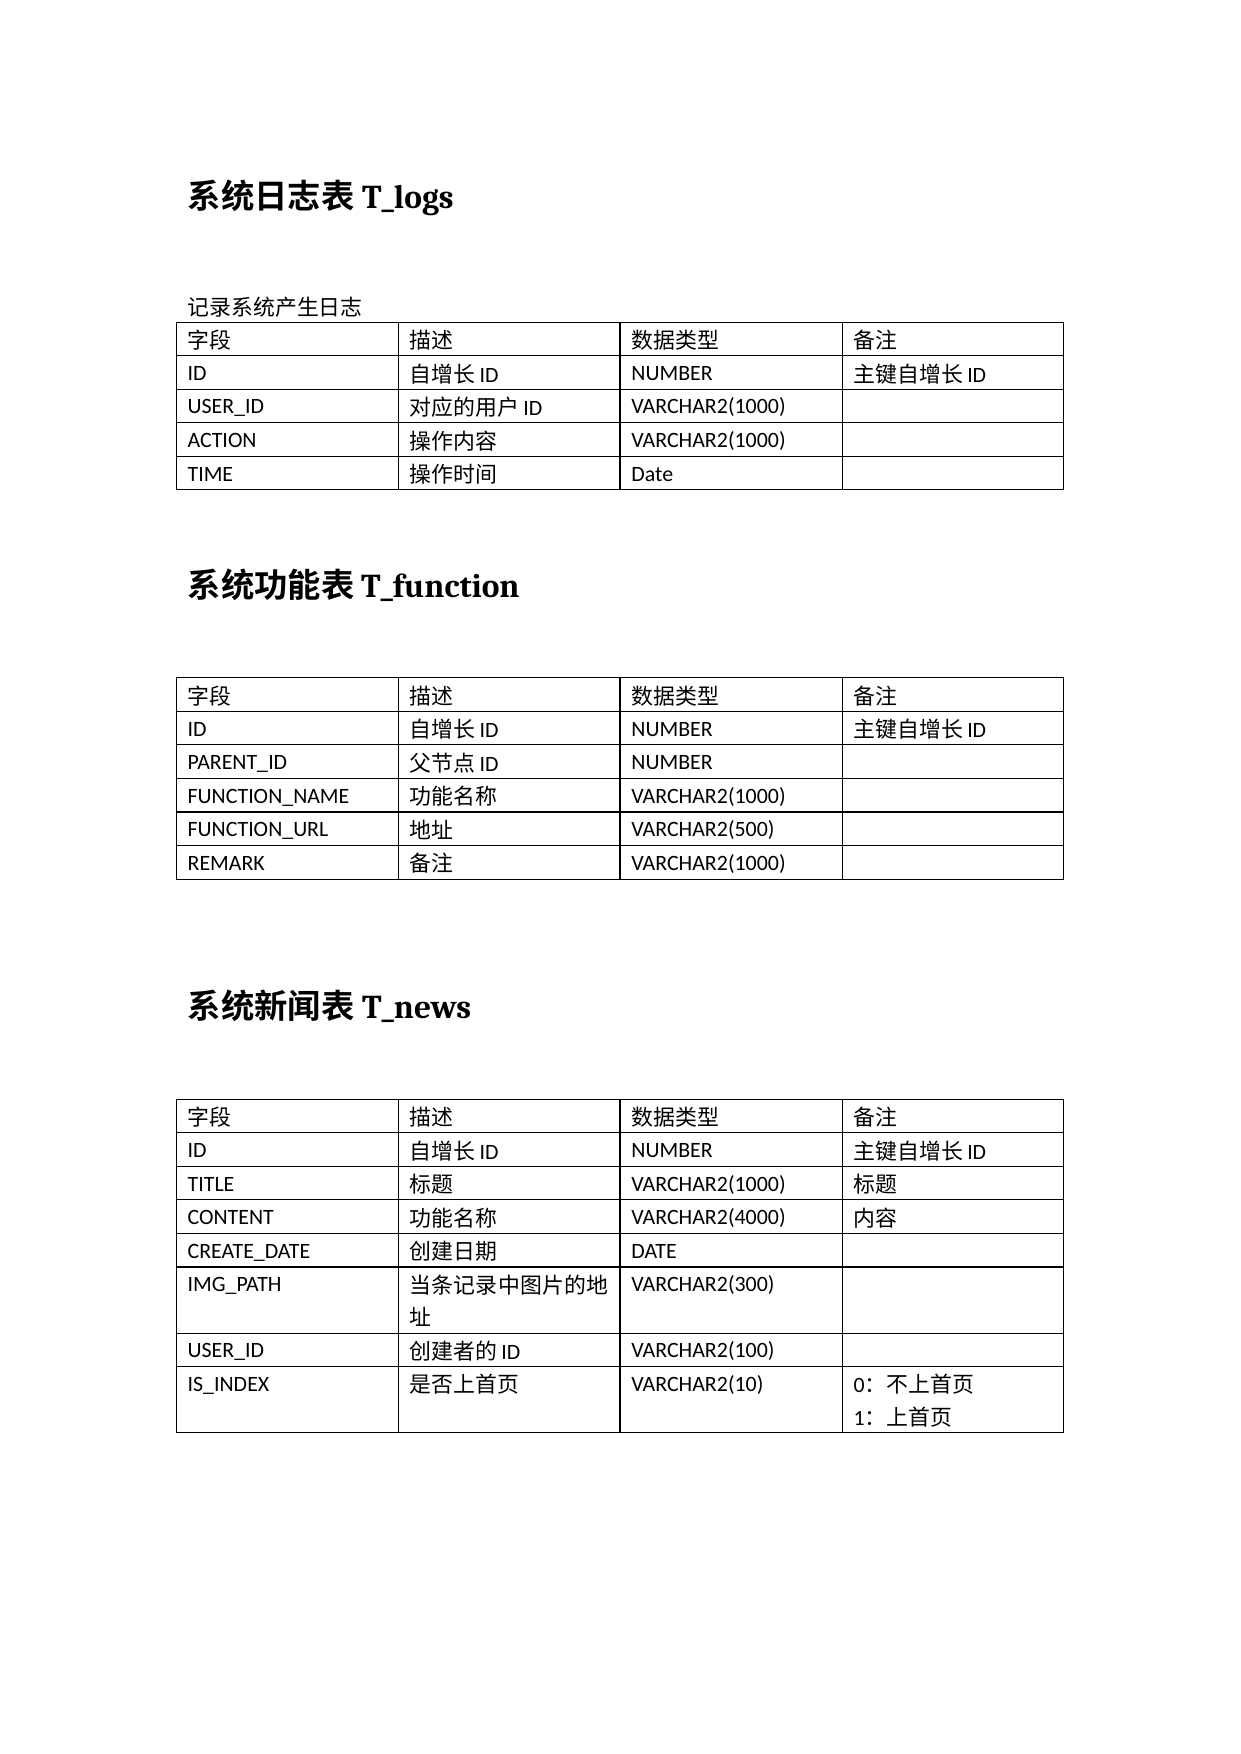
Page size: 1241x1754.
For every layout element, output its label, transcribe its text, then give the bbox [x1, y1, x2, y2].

table_cell VARCHAR2(100) [621, 1334, 842, 1366]
subtitle 系统功能表T_function [187, 550, 1053, 615]
table_cell 自增长ID [399, 712, 619, 744]
table_cell CONTENT [177, 1200, 398, 1233]
table_cell 功能名称 [399, 779, 619, 811]
table_cell 父节点ID [399, 745, 619, 778]
text 记录系统产生日志 [187, 289, 1053, 322]
table_cell 操作时间 [399, 457, 619, 489]
table_cell ID [177, 712, 398, 744]
table_cell VARCHAR2(4000) [621, 1200, 842, 1233]
table_cell [843, 779, 1063, 811]
table_cell CREATE_DATE [177, 1234, 398, 1266]
table_cell 0：不上首页 1：上首页 [843, 1367, 1063, 1432]
table_cell 主键自增长ID [843, 1133, 1063, 1166]
table_cell 操作内容 [399, 423, 619, 456]
table_cell 主键自增长ID [843, 712, 1063, 744]
table_header 字段 [177, 1100, 398, 1132]
table_cell 创建日期 [399, 1234, 619, 1266]
table_cell FUNCTION_NAME [177, 779, 398, 811]
table_cell 对应的用户ID [399, 390, 619, 422]
table_header 数据类型 [621, 1100, 842, 1132]
table_header 数据类型 [621, 678, 842, 711]
table_cell 是否上首页 [399, 1367, 619, 1432]
table_cell [843, 745, 1063, 778]
table_cell NUMBER [621, 1133, 842, 1166]
table_cell 地址 [399, 813, 619, 845]
table_cell ID [177, 356, 398, 389]
table_cell TITLE [177, 1167, 398, 1199]
table_cell 自增长ID [399, 1133, 619, 1166]
table_cell [843, 1268, 1063, 1332]
table_cell FUNCTION_URL [177, 813, 398, 845]
table_cell IMG_PATH [177, 1268, 398, 1332]
table_cell NUMBER [621, 745, 842, 778]
table_cell [843, 846, 1063, 878]
table_cell ID [177, 1133, 398, 1166]
table_cell [843, 423, 1063, 456]
table_cell VARCHAR2(300) [621, 1268, 842, 1332]
table_cell DATE [621, 1234, 842, 1266]
table_cell 功能名称 [399, 1200, 619, 1233]
table_cell VARCHAR2(1000) [621, 1167, 842, 1199]
table_cell TIME [177, 457, 398, 489]
table_cell PARENT_ID [177, 745, 398, 778]
table_cell 标题 [399, 1167, 619, 1199]
table_cell VARCHAR2(1000) [621, 779, 842, 811]
table_cell [843, 1334, 1063, 1366]
table_cell [843, 457, 1063, 489]
table_cell 内容 [843, 1200, 1063, 1233]
table_cell Date [621, 457, 842, 489]
table_header 数据类型 [621, 323, 842, 355]
table_header 描述 [399, 1100, 619, 1132]
table_cell NUMBER [621, 712, 842, 744]
table_cell USER_ID [177, 390, 398, 422]
table_header 备注 [843, 1100, 1063, 1132]
table_cell NUMBER [621, 356, 842, 389]
table_cell 备注 [399, 846, 619, 878]
table_cell [843, 390, 1063, 422]
table_cell VARCHAR2(1000) [621, 423, 842, 456]
table_cell 当条记录中图片的地址 [399, 1268, 619, 1332]
table_header 字段 [177, 678, 398, 711]
subtitle 系统新闻表 T_news [187, 972, 1053, 1037]
table_cell [843, 1234, 1063, 1266]
table_cell 创建者的ID [399, 1334, 619, 1366]
table_header 备注 [843, 678, 1063, 711]
table_cell [843, 813, 1063, 845]
table_cell 主键自增长ID [843, 356, 1063, 389]
table_cell 标题 [843, 1167, 1063, 1199]
table_header 字段 [177, 323, 398, 355]
table_cell IS_INDEX [177, 1367, 398, 1432]
table_cell ACTION [177, 423, 398, 456]
table_header 备注 [843, 323, 1063, 355]
table_cell REMARK [177, 846, 398, 878]
subtitle 系统日志表 T_logs [187, 162, 1053, 227]
table_cell VARCHAR2(500) [621, 813, 842, 845]
table_cell VARCHAR2(1000) [621, 846, 842, 878]
table_cell VARCHAR2(1000) [621, 390, 842, 422]
table_header 描述 [399, 323, 619, 355]
table_cell 自增长ID [399, 356, 619, 389]
table_header 描述 [399, 678, 619, 711]
table_cell USER_ID [177, 1334, 398, 1366]
table_cell VARCHAR2(10) [621, 1367, 842, 1432]
